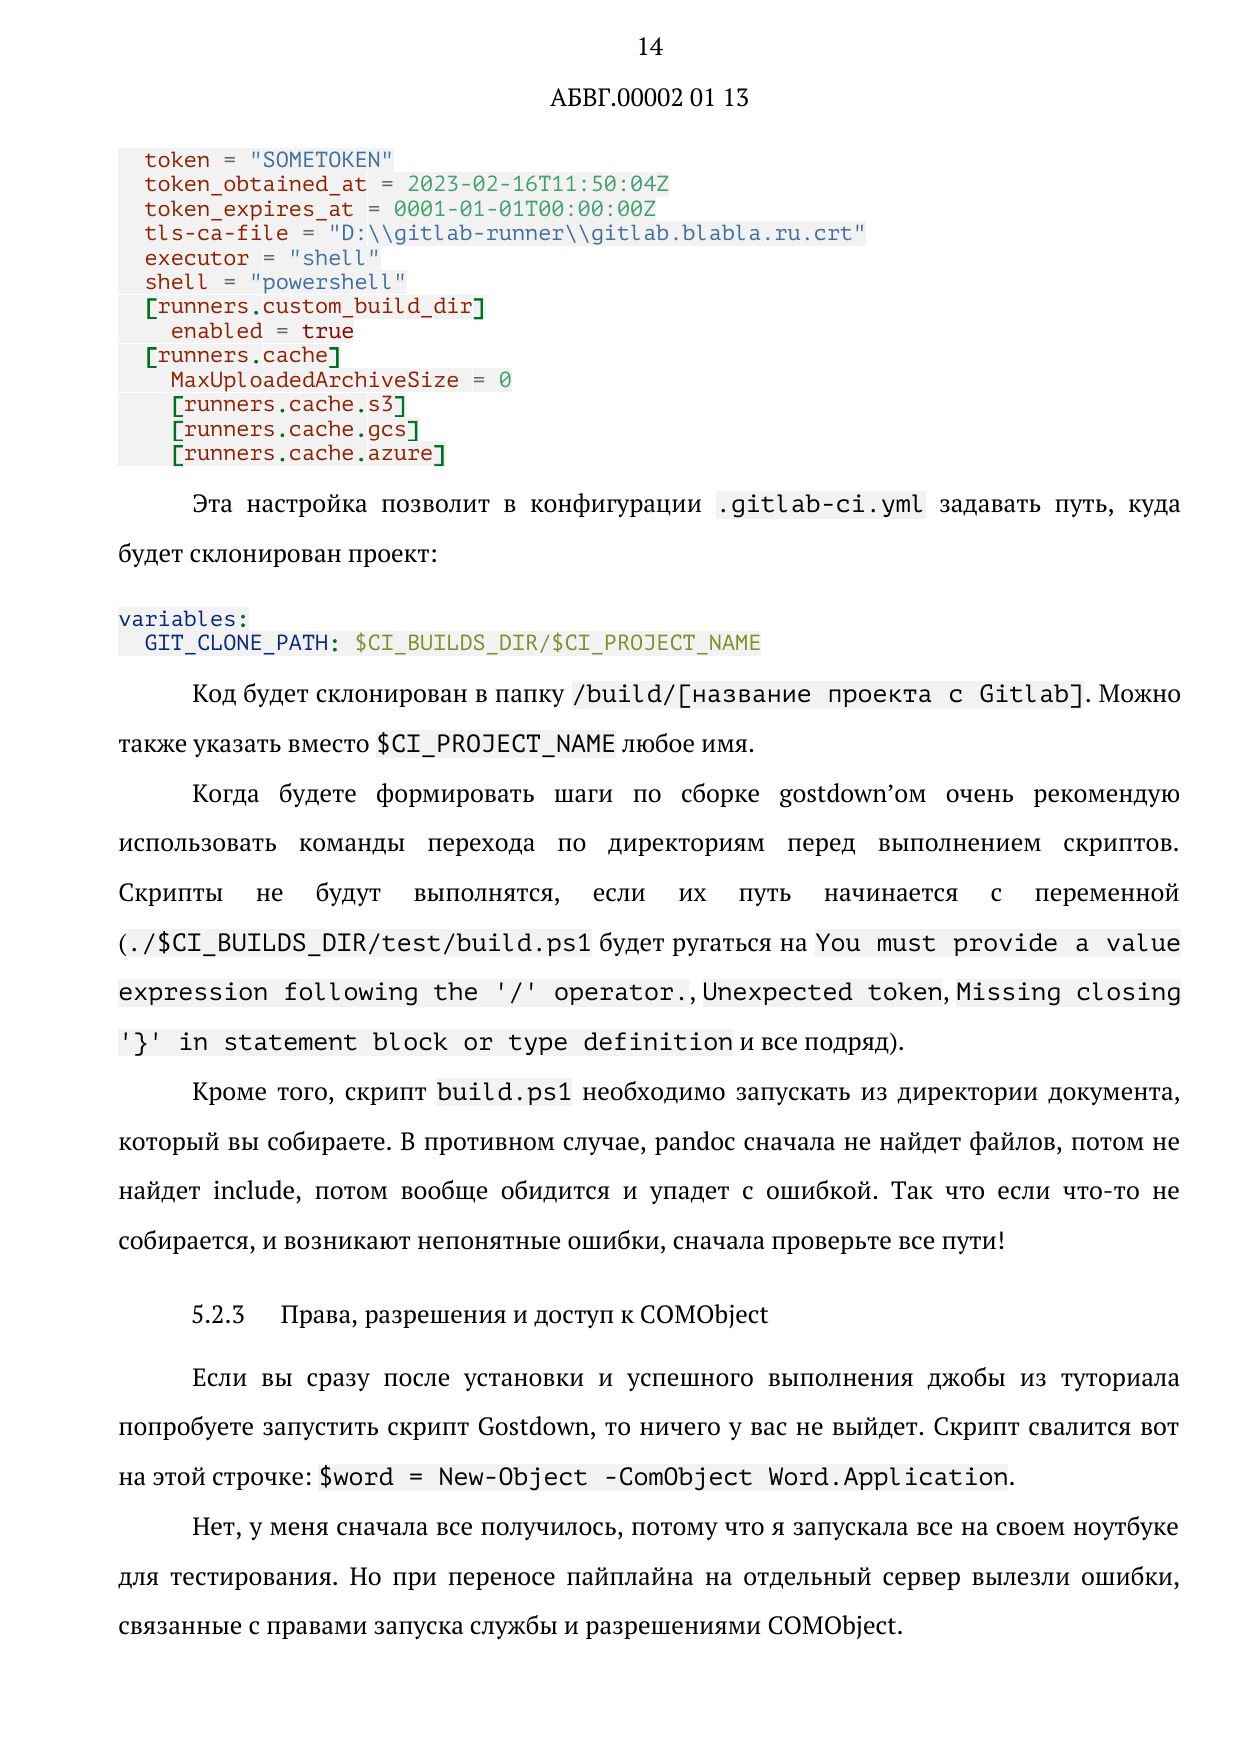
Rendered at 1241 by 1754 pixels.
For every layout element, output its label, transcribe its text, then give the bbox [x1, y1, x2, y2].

text Нет, у меня сначала все получилось, потому что я запускала все на своем ноутбуке для тестирования. Но при переносе пайплайна на отдельный сервер вылезли ошибки, связанные с правами запуска службы и разрешениями COMObject. [118, 1509, 1181, 1642]
text Код будет склонирован в папку /build/[название проекта с Gitlab]. Можно также указать вместо $CI_PROJECT_NAME любое имя. [118, 677, 1181, 759]
text Когда будете формировать шаги по сборке gostdown’ом очень рекомендую использовать команды перехода по директориям перед выполнением скриптов. Скрипты не будут выполнятся, если их путь начинается с переменной (./$CI_BUILDS_DIR/test/build.ps1 будет ругаться на You must provide a value expression following the '/' operator., Unexpected token, Missing closing '}' in statement block or type definition и все подряд). [118, 776, 1181, 1058]
text variables: GIT_CLONE_PATH: $CI_BUILDS_DIR/$CI_PROJECT_NAME [249, 607, 1181, 656]
text Кроме того, скрипт build.ps1 необходимо запускать из директории документа, который вы собираете. В противном случае, pandoc сначала не найдет файлов, потом не найдет include, потом вообще обидится и упадет с ошибкой. Так что если что-то не собирается, и возникают непонятные ошибки, сначала проверьте все пути! [118, 1074, 1181, 1256]
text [118, 148, 1181, 466]
subtitle Права, разрешения и доступ к COMObject [191, 1298, 1181, 1331]
text Эта настройка позволит в конфигурации .gitlab-ci.yml задавать путь, куда будет склонирован проект: [118, 487, 1181, 569]
text Если вы сразу после установки и успешного выполнения джобы из туториала попробуете запустить скрипт Gostdown, то ничего у вас не выйдет. Скрипт свалится вот на этой строчке: $word = New-Object -ComObject Word.Application. [118, 1360, 1181, 1493]
